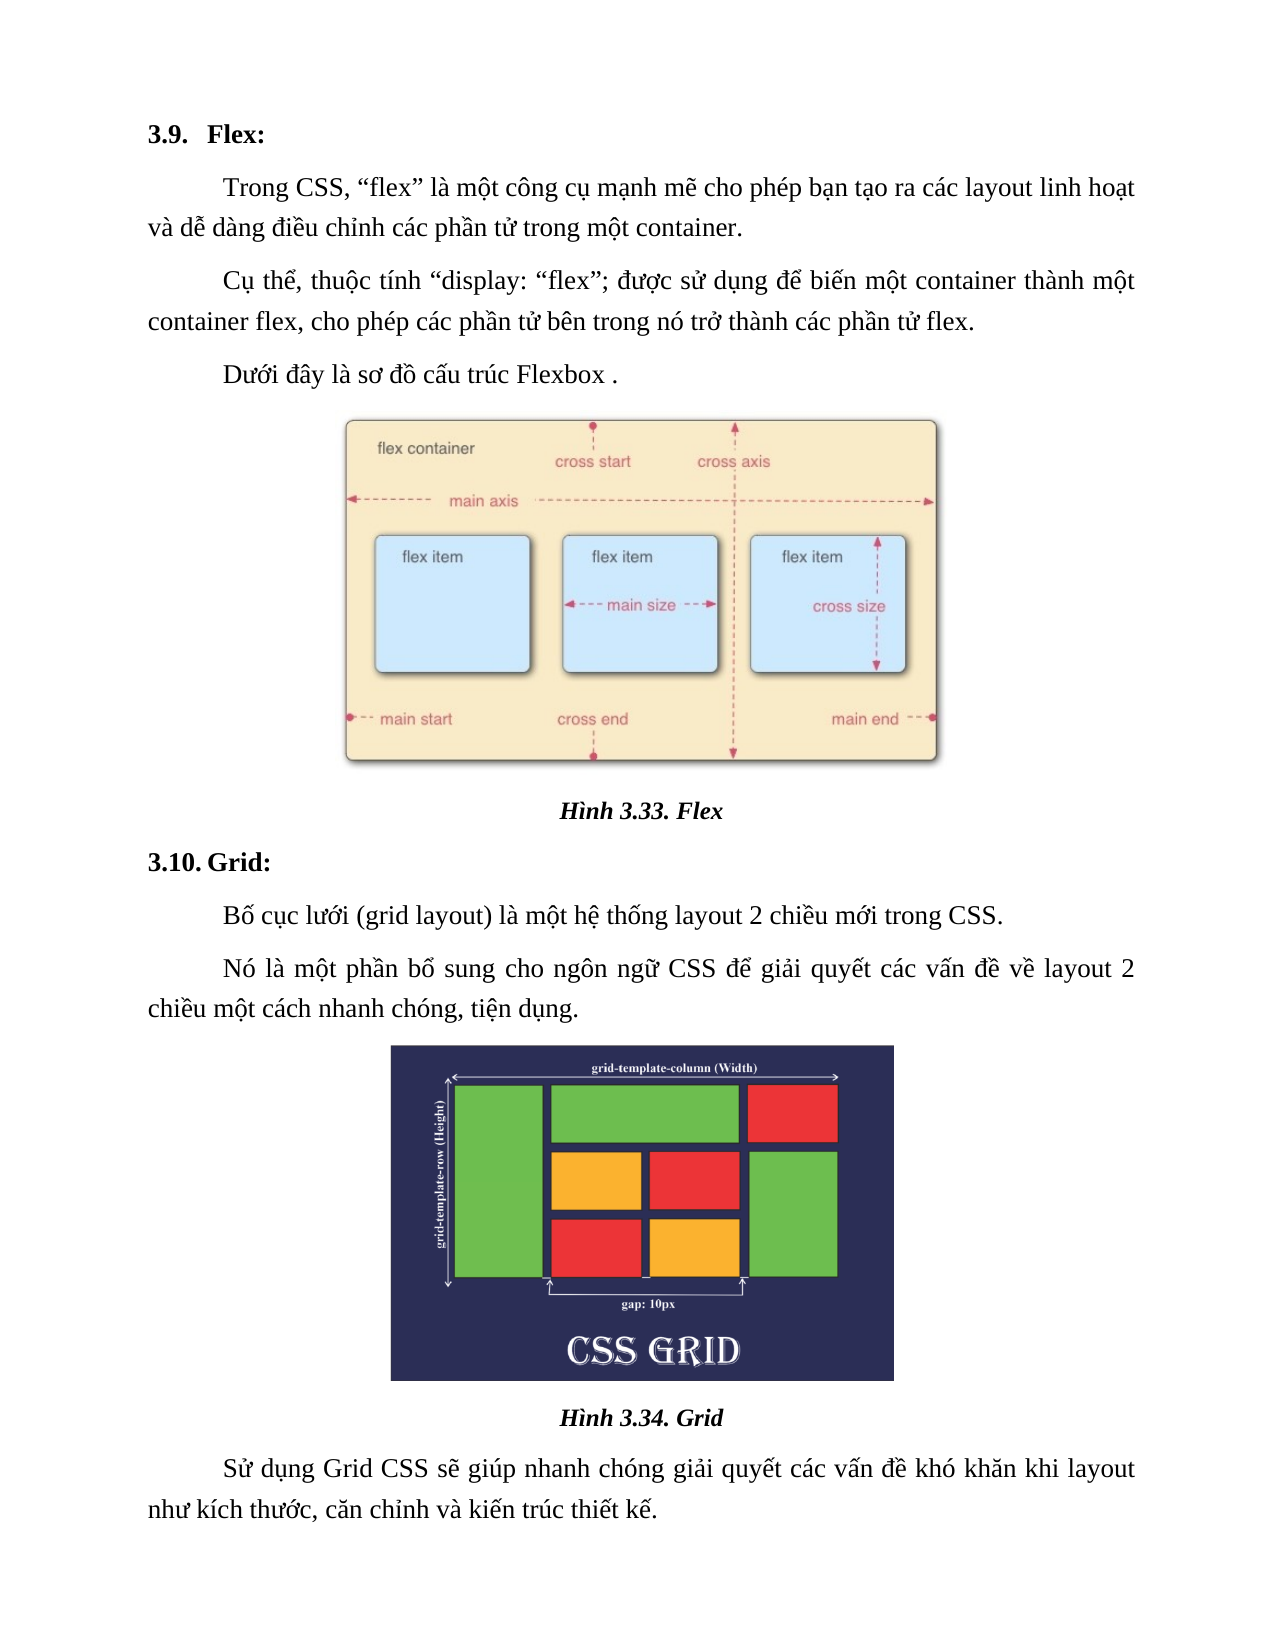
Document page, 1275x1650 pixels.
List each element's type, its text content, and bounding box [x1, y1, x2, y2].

picture [335, 410, 950, 775]
picture [390, 1045, 894, 1381]
text Nó là một phần bổ sung cho ngôn ngữ CSS để giải quyết các vấn đề về layout 2 chiều một cách nhanh chóng, tiện dụng. [148, 952, 1137, 1023]
text Sử dụng Grid CSS sẽ giúp nhanh chóng giải quyết các vấn đề khó khăn khi layout như kích thước, căn chỉnh và kiến trúc thiết kế. [148, 1452, 1137, 1524]
text Bố cục lưới (grid layout) là một hệ thống layout 2 chiều mới trong CSS. [148, 899, 1137, 930]
text Trong CSS, “flex” là một công cụ mạnh mẽ cho phép bạn tạo ra các layout linh hoạt và dễ dàng điều chỉnh các phần tử trong một container. [148, 171, 1137, 243]
subtitle Grid: [148, 846, 1137, 877]
text Cụ thể, thuộc tính “display: “flex”; được sử dụng để biến một container thành một container flex, cho phép các phần tử bên trong nó trở thành các phần tử flex. [148, 264, 1137, 336]
subtitle Flex: [148, 118, 1137, 149]
text Dưới đây là sơ đồ cấu trúc Flexbox . [148, 358, 1137, 389]
